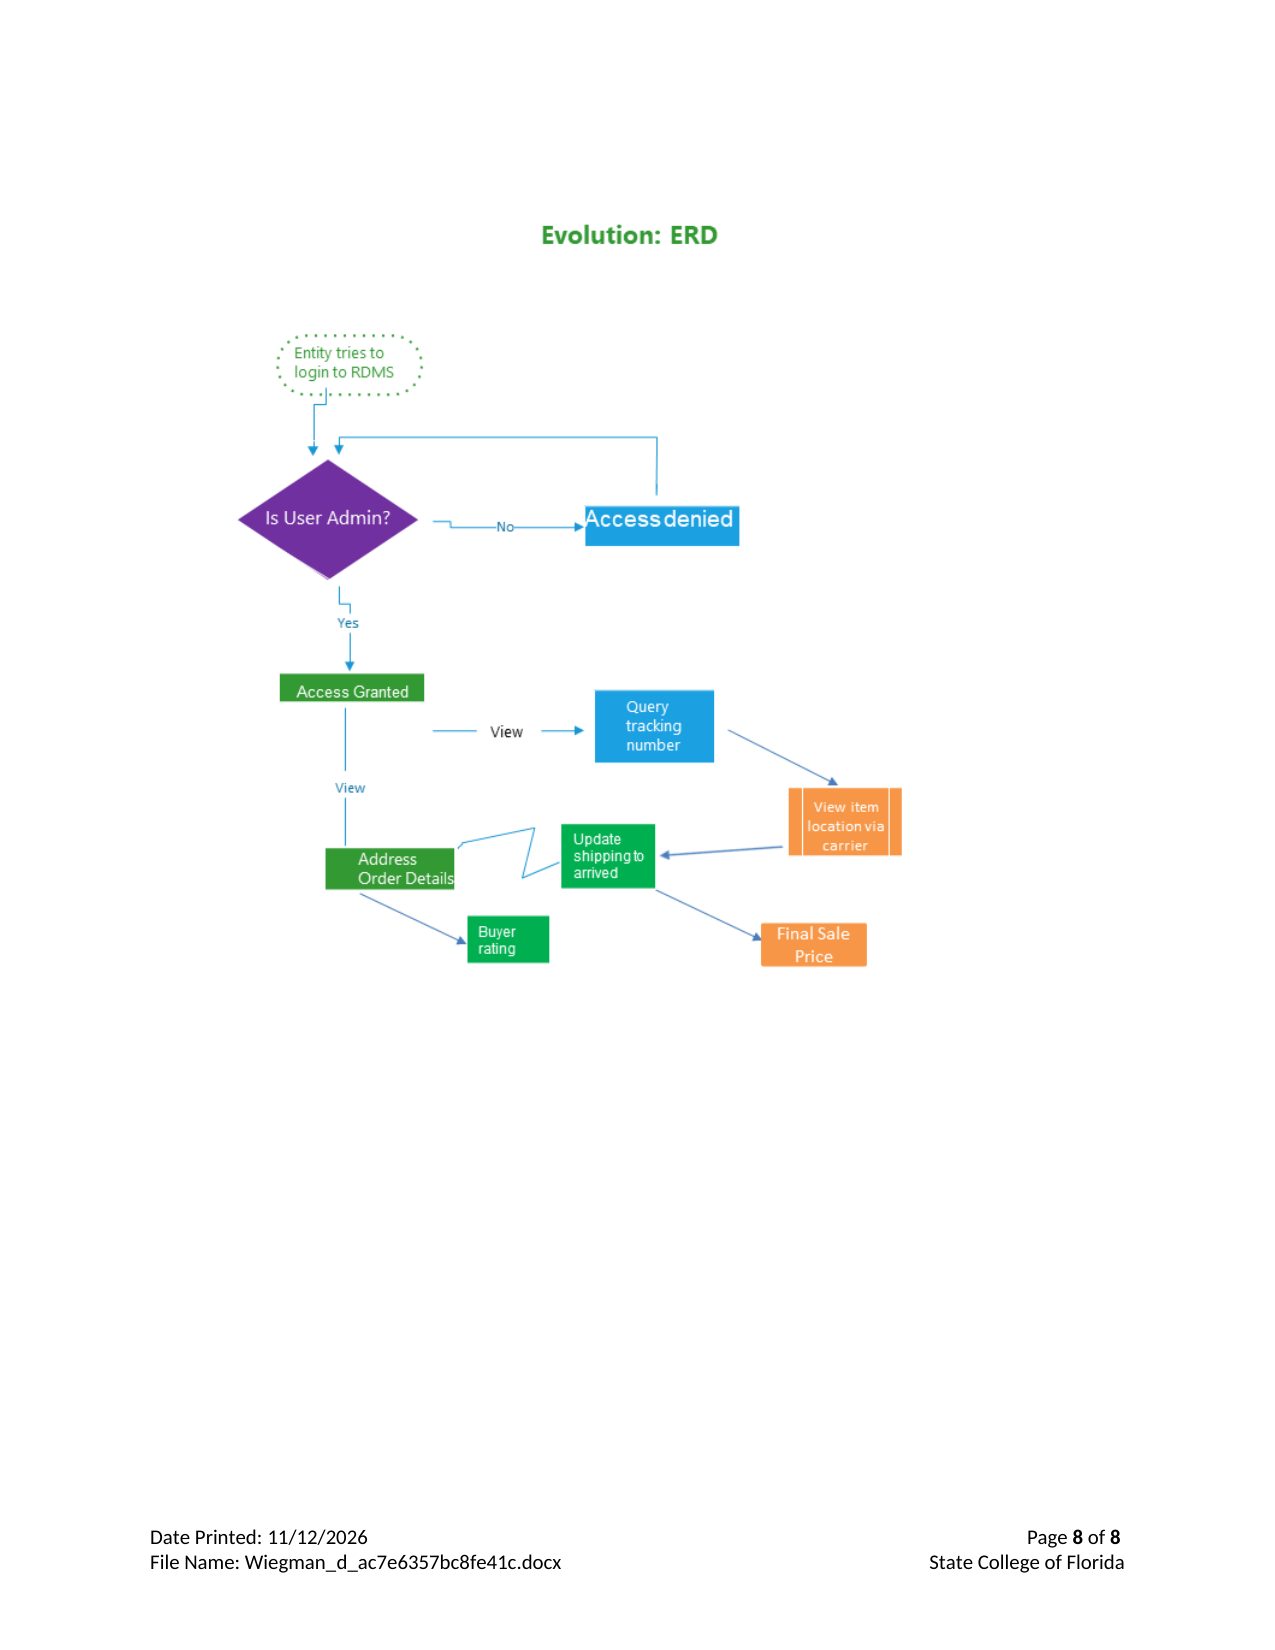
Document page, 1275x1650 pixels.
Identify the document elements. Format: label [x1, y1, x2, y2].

picture [150, 150, 1104, 1499]
